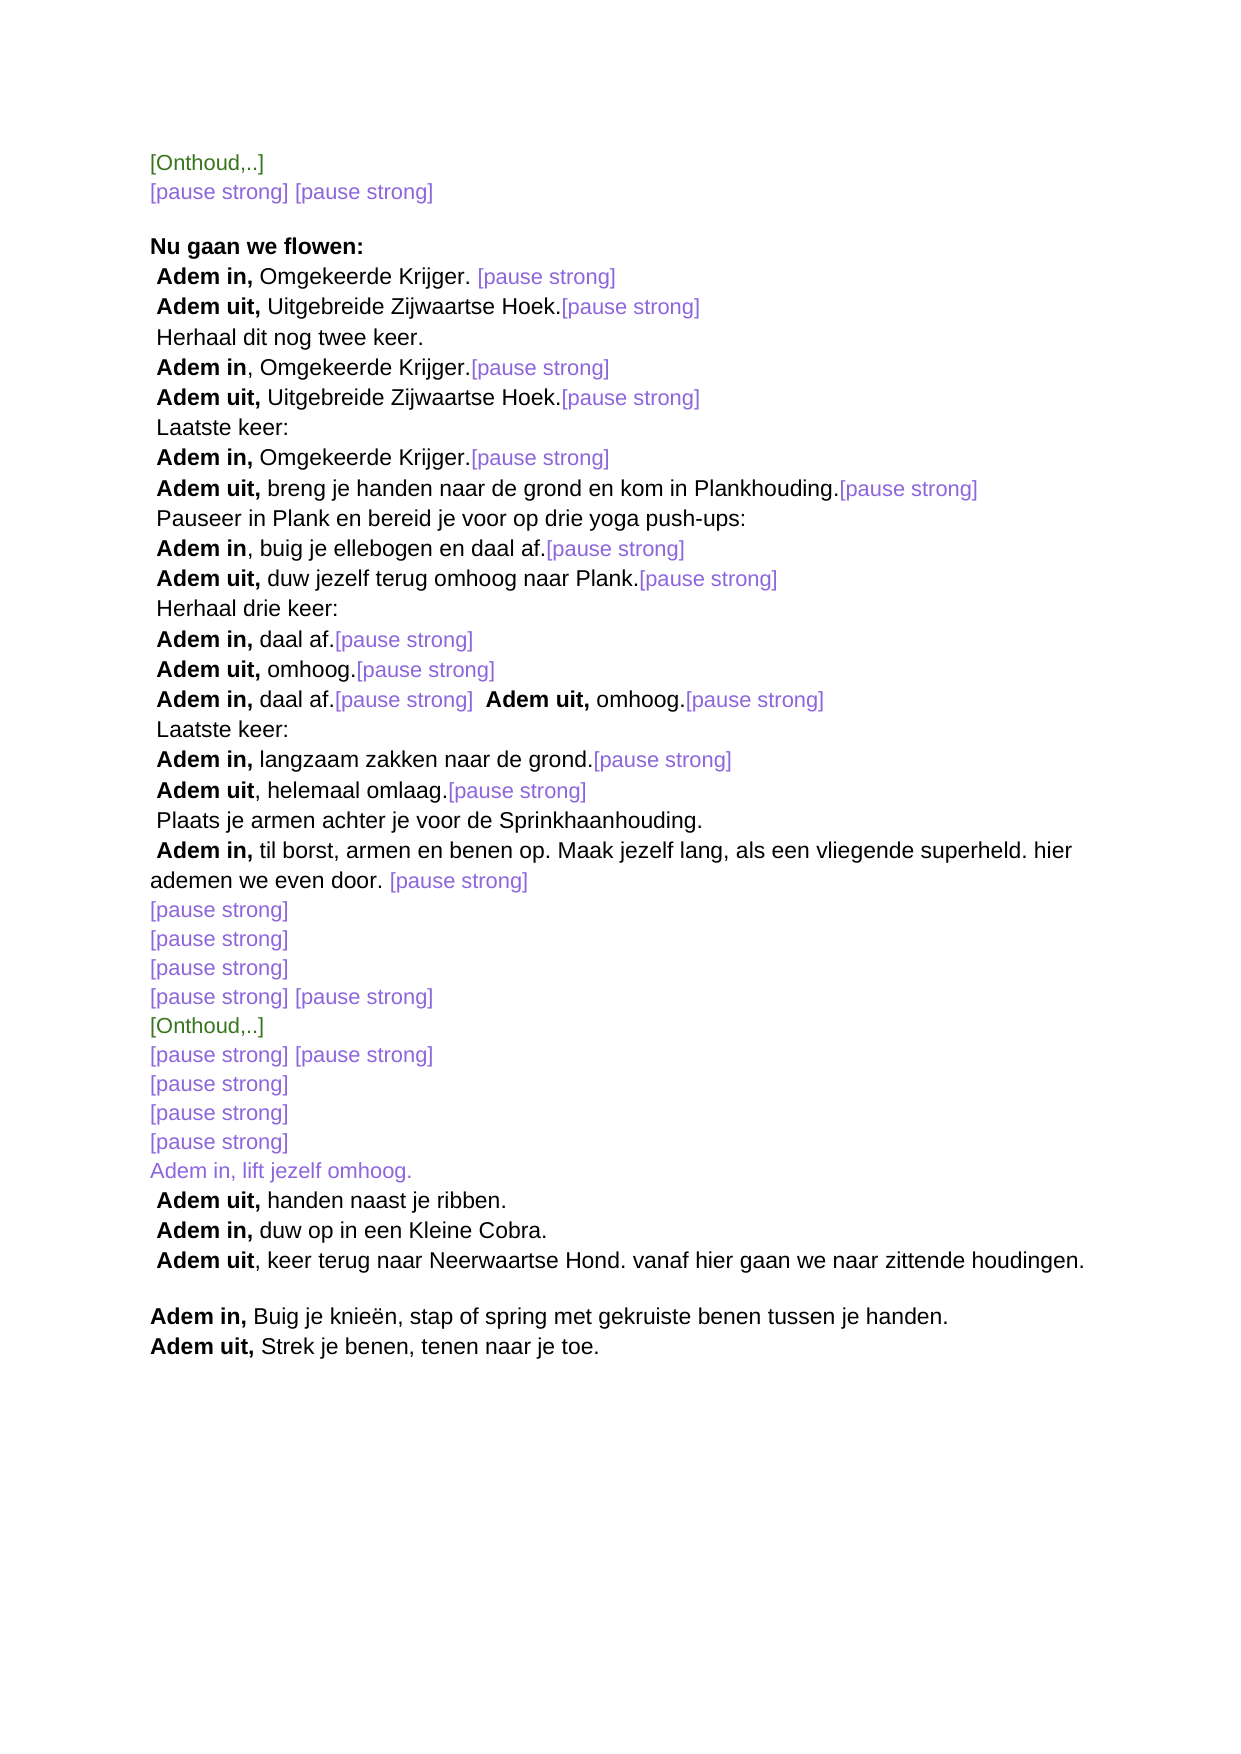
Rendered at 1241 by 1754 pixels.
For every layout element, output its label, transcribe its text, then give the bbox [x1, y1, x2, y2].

text Adem in, Buig je knieën, stap of spring met gekruiste benen tussen je handen. [150, 1303, 1090, 1329]
text Nu gaan we flowen: Adem in, Omgekeerde Krijger. [pause strong] Adem uit, Uitgebreide Zijwaartse Hoek.[pause strong] Herhaal dit nog twee keer. Adem in, Omgekeerde Krijger.[pause strong] Adem uit, Uitgebreide Zijwaartse Hoek.[pause strong] Laatste keer: Adem in, Omgekeerde Krijger.[pause strong] Adem uit, breng je handen naar de grond en kom in Plankhouding.[pause strong] Pauseer in Plank en bereid je voor op drie yoga push-ups: Adem in, buig je ellebogen en daal af.[pause strong] Adem uit, duw jezelf terug omhoog naar Plank.[pause strong] Herhaal drie keer: Adem in, daal af.[pause strong] Adem uit, omhoog.[pause strong] Adem in, daal af.[pause strong] Adem uit, omhoog.[pause strong] Laatste keer: Adem in, langzaam zakken naar de grond.[pause strong] Adem uit, helemaal omlaag.[pause strong] Plaats je armen achter je voor de Sprinkhaanhouding. Adem in, til borst, armen en benen op. Maak jezelf lang, als een vliegende superheld. hier ademen we even door. [pause strong] [pause strong] [pause strong] [pause strong] [pause strong] [pause strong] [Onthoud,..] [pause strong] [pause strong] [pause strong] [pause strong] [pause strong] Adem in, lift jezelf omhoog. Adem uit, handen naast je ribben. Adem in, duw op in een Kleine Cobra. Adem uit, keer terug naar Neerwaartse Hond. vanaf hier gaan we naar zittende houdingen. [150, 233, 1090, 1274]
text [150, 150, 1090, 204]
text Adem uit, Strek je benen, tenen naar je toe. [150, 1333, 1090, 1359]
